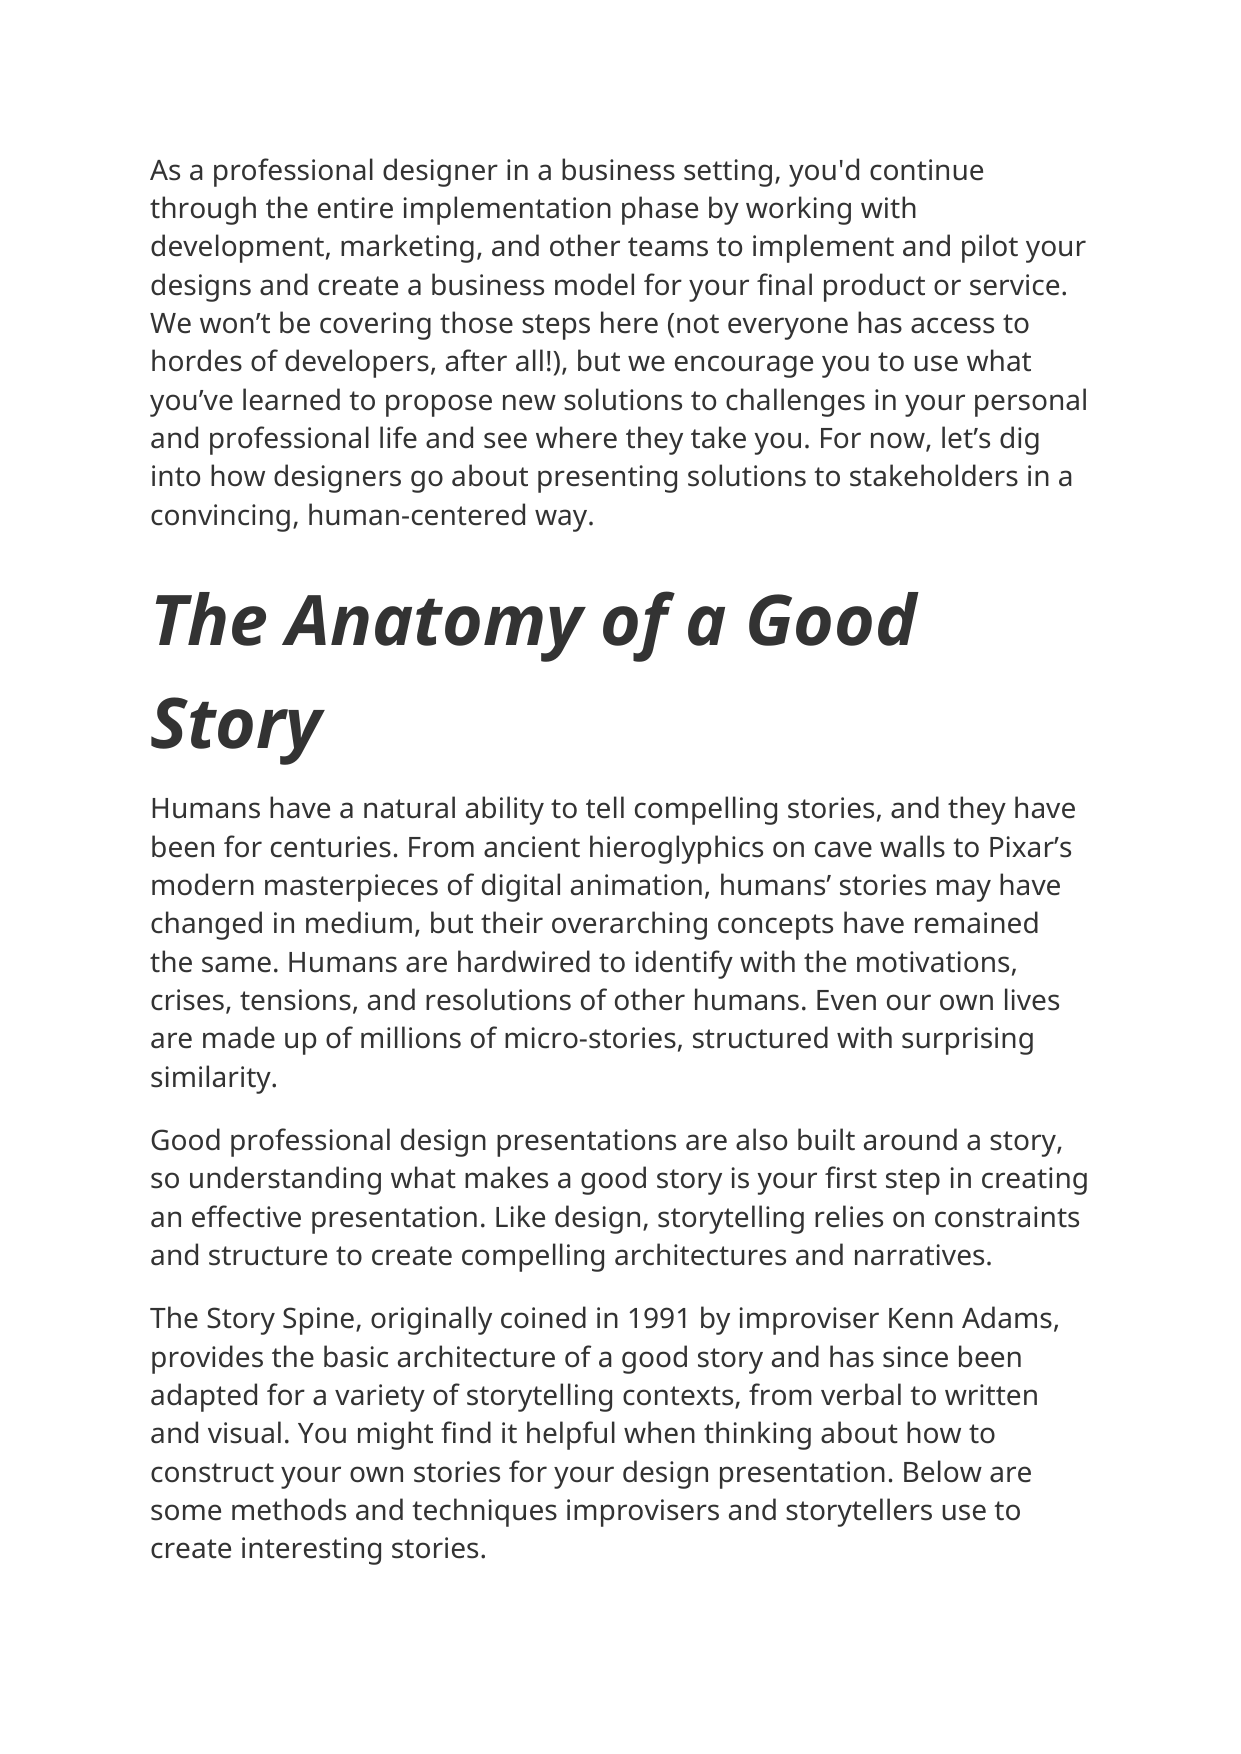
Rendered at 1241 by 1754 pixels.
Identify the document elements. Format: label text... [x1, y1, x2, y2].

text Humans have a natural ability to tell compelling stories, and they have been for centuries. From ancient hieroglyphics on cave walls to Pixar’s modern masterpieces of digital animation, humans’ stories may have changed in medium, but their overarching concepts have remained the same. Humans are hardwired to identify with the motivations, crises, tensions, and resolutions of other humans. Even our own lives are made up of millions of micro-stories, structured with surprising similarity. [150, 789, 1090, 1095]
text Good professional design presentations are also built around a story, so understanding what makes a good story is your first step in creating an effective presentation. Like design, storytelling relies on constraints and structure to create compelling architectures and narratives. [150, 1120, 1090, 1274]
subtitle The Anatomy of a Good Story [150, 571, 1090, 769]
text The Story Spine, originally coined in 1991 by improviser Kenn Adams, provides the basic architecture of a good story and has since been adapted for a variety of storytelling contexts, from verbal to written and visual. You might find it helpful when thinking about how to construct your own stories for your design presentation. Below are some methods and techniques improvisers and storytellers use to create interesting stories. [150, 1299, 1090, 1567]
text As a professional designer in a business setting, you'd continue through the entire implementation phase by working with development, marketing, and other teams to implement and pilot your designs and create a business model for your final product or service. We won’t be covering those steps here (not everyone has access to hordes of developers, after all!), but we encourage you to use what you’ve learned to propose new solutions to challenges in your personal and professional life and see where they take you. For now, let’s dig into how designers go about presenting solutions to stakeholders in a convincing, human-centered way. [150, 150, 1090, 533]
